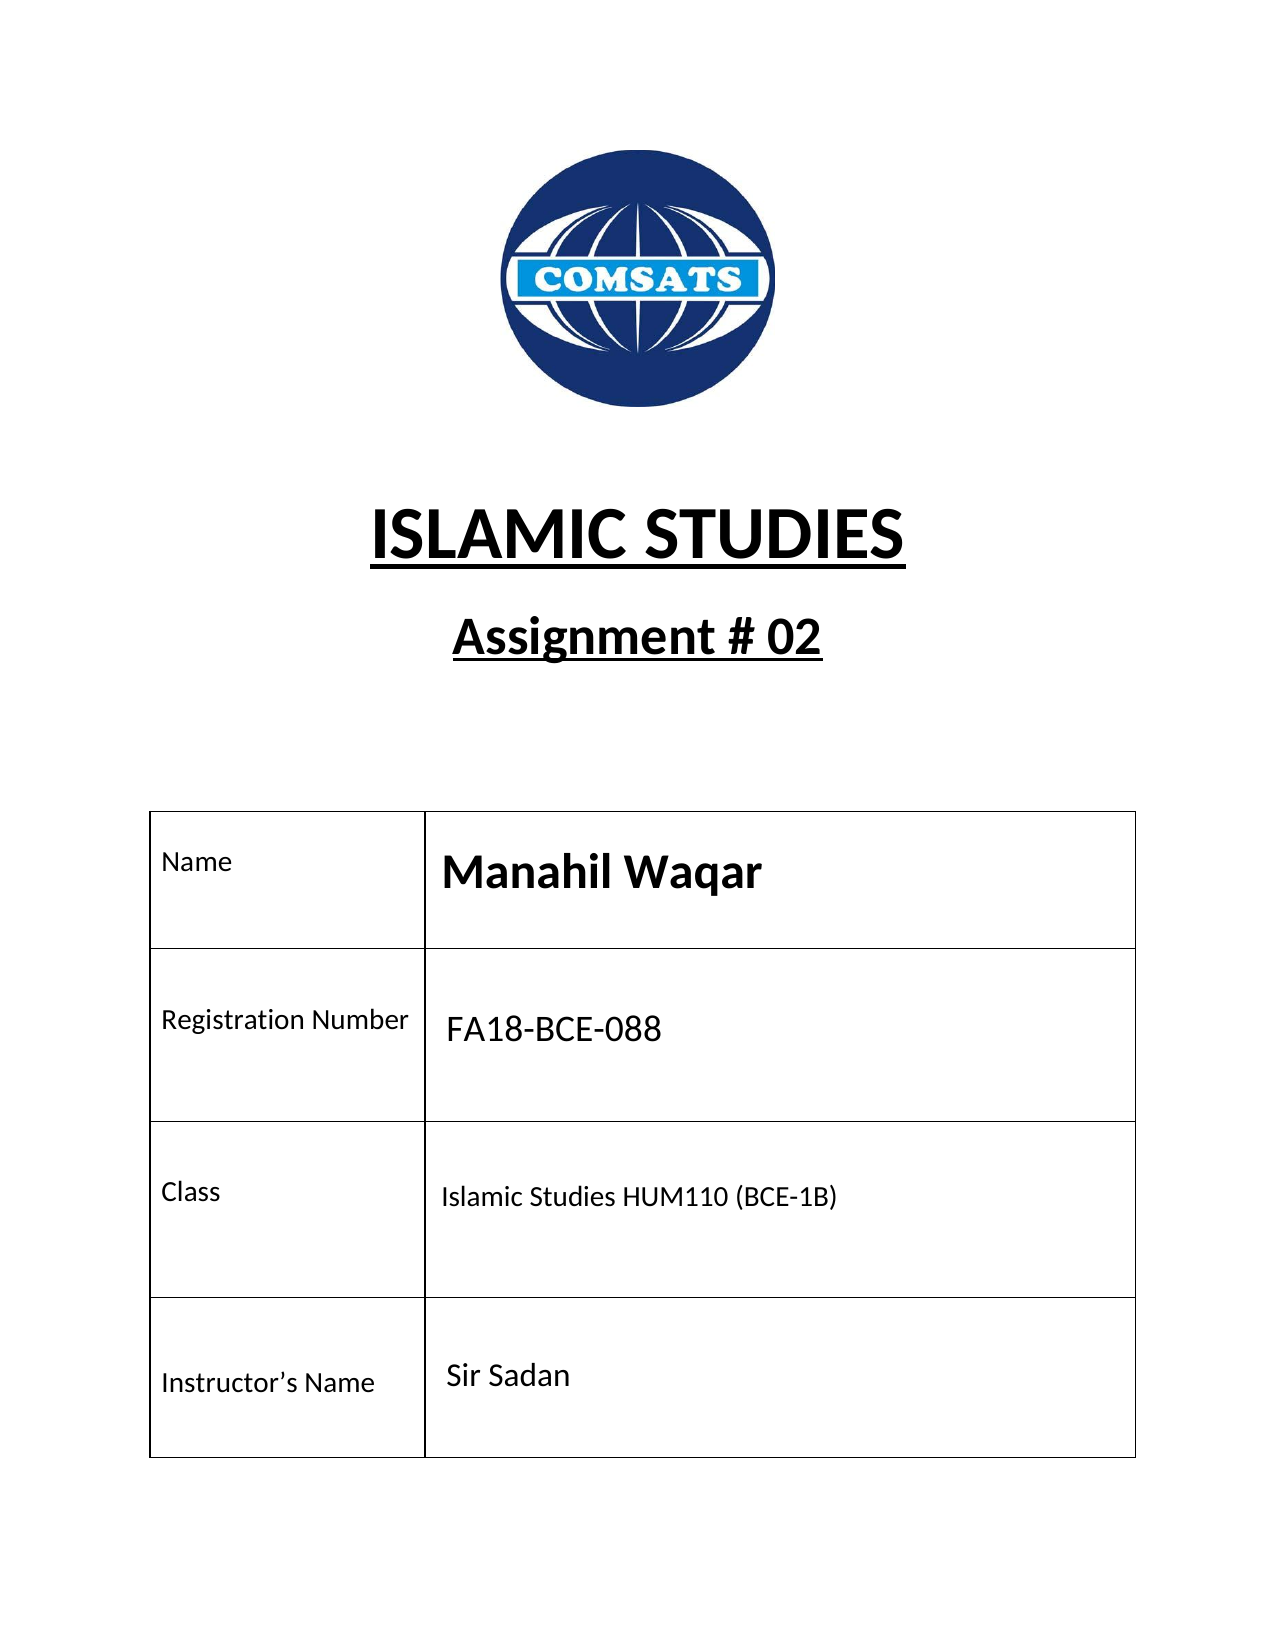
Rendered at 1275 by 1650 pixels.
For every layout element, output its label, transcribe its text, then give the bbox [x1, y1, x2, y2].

table_cell Sir Sadan [426, 1298, 1135, 1457]
table_header Name [151, 812, 424, 948]
table_cell Islamic Studies HUM110 (BCE-1B) [426, 1122, 1135, 1297]
text Assignment # 02 [150, 602, 1125, 668]
text ISLAMIC STUDIES [150, 486, 1125, 578]
table_header Manahil Waqar [426, 812, 1135, 948]
table_cell Class [151, 1122, 424, 1297]
picture [500, 150, 775, 407]
table_cell FA18-BCE-088 [426, 949, 1135, 1121]
table_cell Instructor’s Name [151, 1298, 424, 1457]
table_cell Registration Number [151, 949, 424, 1121]
